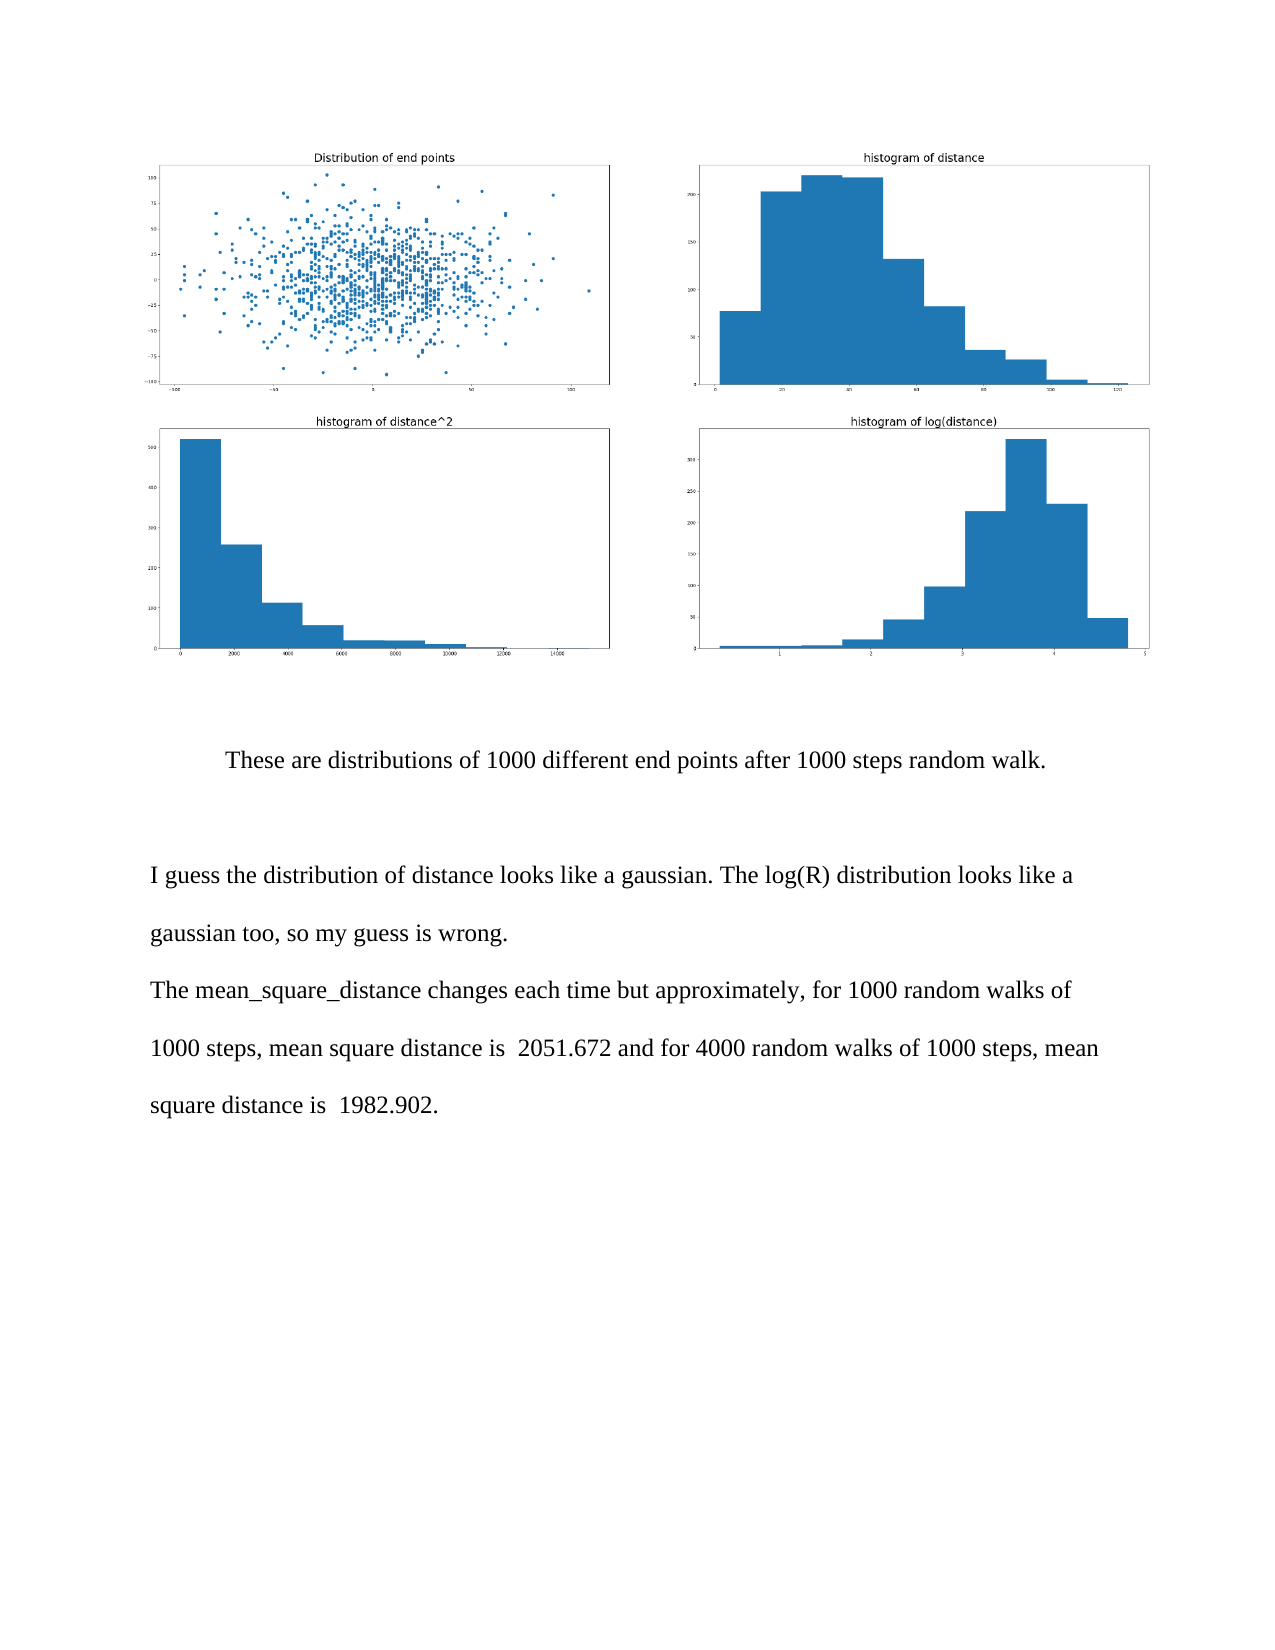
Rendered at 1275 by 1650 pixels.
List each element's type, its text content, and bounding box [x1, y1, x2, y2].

list These are distributions of 1000 different end points after 1000 steps random walk. [225, 717, 1125, 774]
picture [0, 90, 1275, 717]
text The mean_square_distance changes each time but approximately, for 1000 random walks of 1000 steps, mean square distance is 2051.672 and for 4000 random walks of 1000 steps, mean square distance is 1982.902. [150, 976, 1125, 1119]
text I guess the distribution of distance looks like a gaussian. The log(R) distribution looks like a gaussian too, so my guess is wrong. [150, 861, 1125, 947]
